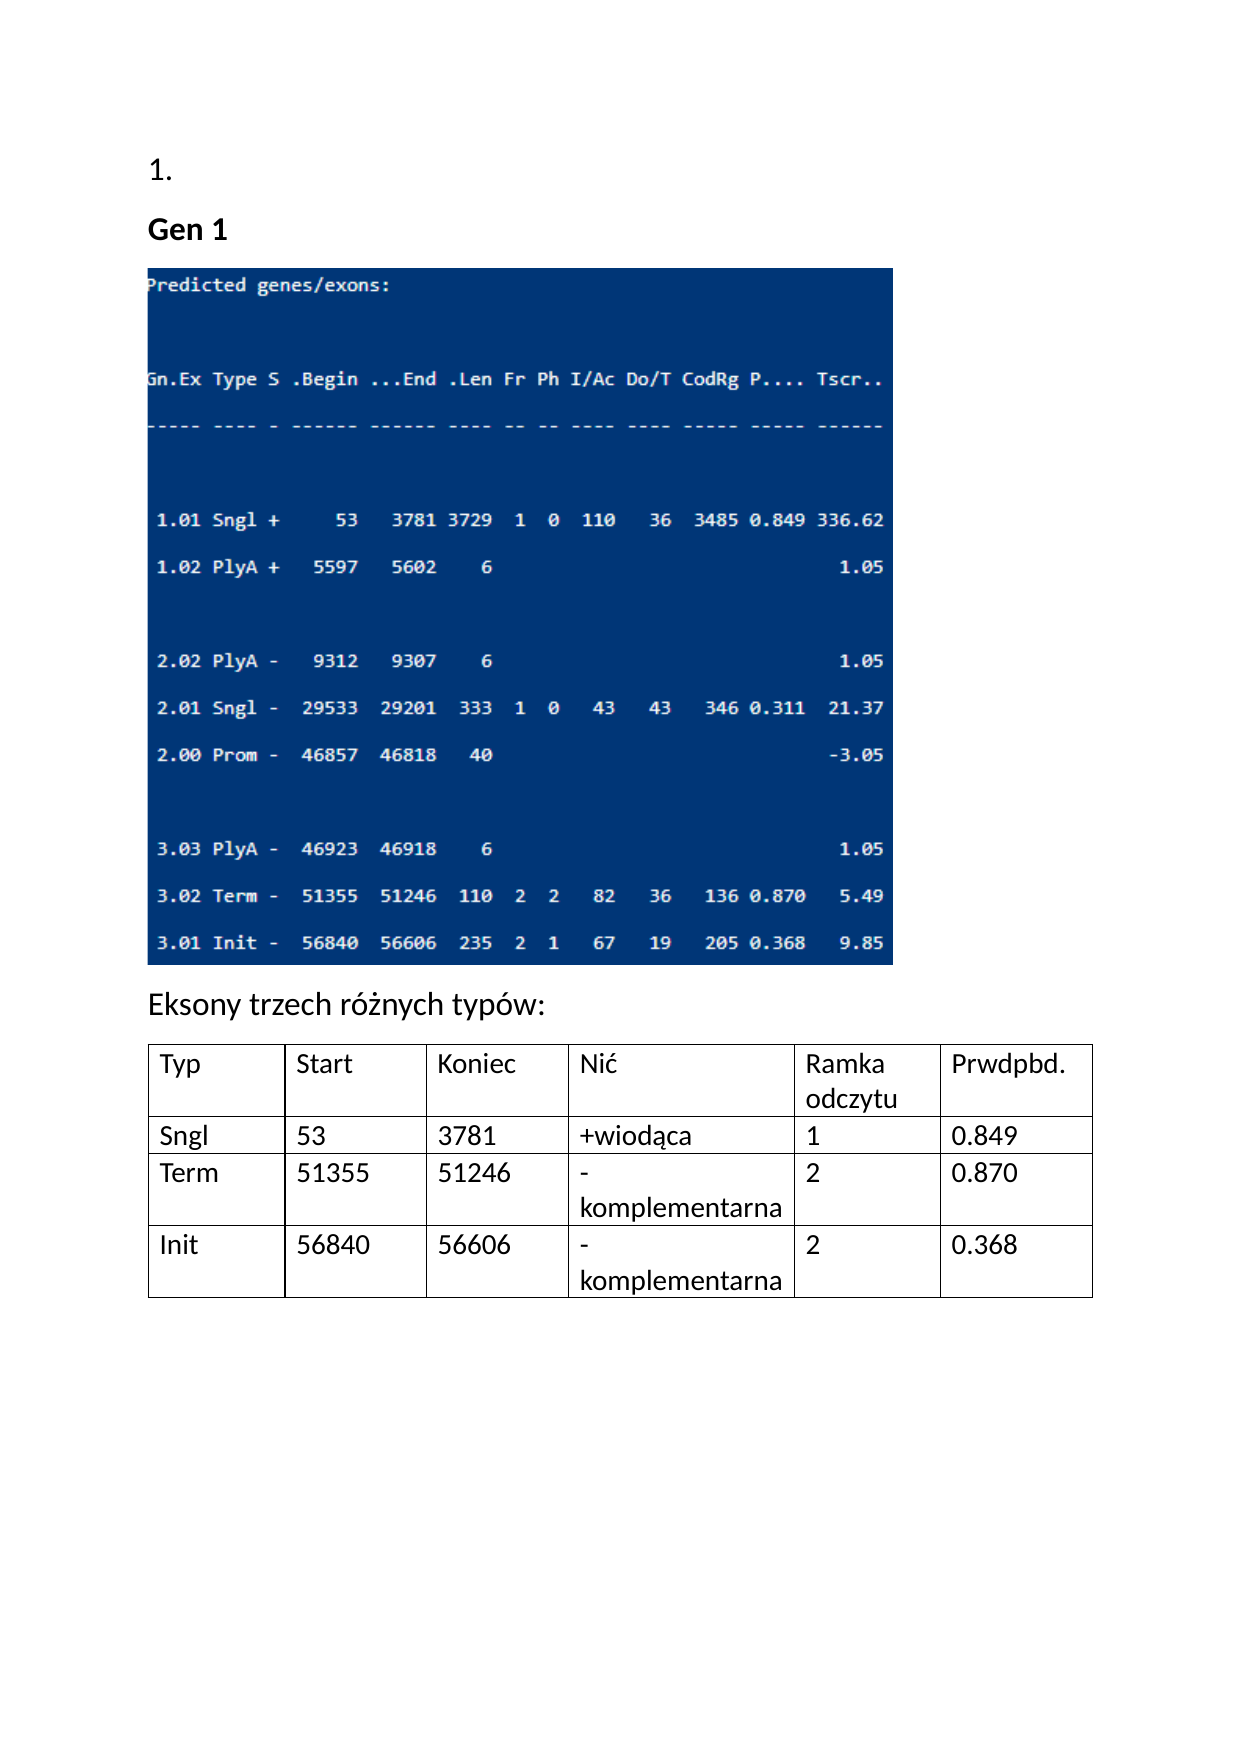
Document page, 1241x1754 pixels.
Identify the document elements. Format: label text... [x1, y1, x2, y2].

table_cell 0.368 [941, 1226, 1092, 1297]
text Eksony trzech różnych typów: [148, 983, 1093, 1024]
table_cell 0.849 [941, 1117, 1092, 1153]
table_header Nić [569, 1045, 794, 1116]
table_cell -komplementarna [569, 1154, 794, 1225]
table_cell 0.870 [941, 1154, 1092, 1225]
table_cell 2 [795, 1154, 940, 1225]
table_cell 1 [795, 1117, 940, 1153]
table_cell 51355 [286, 1154, 426, 1225]
table_cell 2 [795, 1226, 940, 1297]
table_cell +wiodąca [569, 1117, 794, 1153]
table_cell Sngl [149, 1117, 284, 1153]
text Gen 1 [148, 208, 1093, 249]
table_cell 56840 [286, 1226, 426, 1297]
table_cell -komplementarna [569, 1226, 794, 1297]
picture [147, 268, 893, 965]
table_header Koniec [427, 1045, 568, 1116]
table_header Ramka odczytu [795, 1045, 940, 1116]
table_cell Init [149, 1226, 284, 1297]
table_cell 3781 [427, 1117, 568, 1153]
table_cell 56606 [427, 1226, 568, 1297]
table_header Start [286, 1045, 426, 1116]
table_header Prwdpbd. [941, 1045, 1092, 1116]
table_header Typ [149, 1045, 284, 1116]
text 1. [148, 148, 1093, 188]
table_cell 51246 [427, 1154, 568, 1225]
table_cell Term [149, 1154, 284, 1225]
table_cell 53 [286, 1117, 426, 1153]
